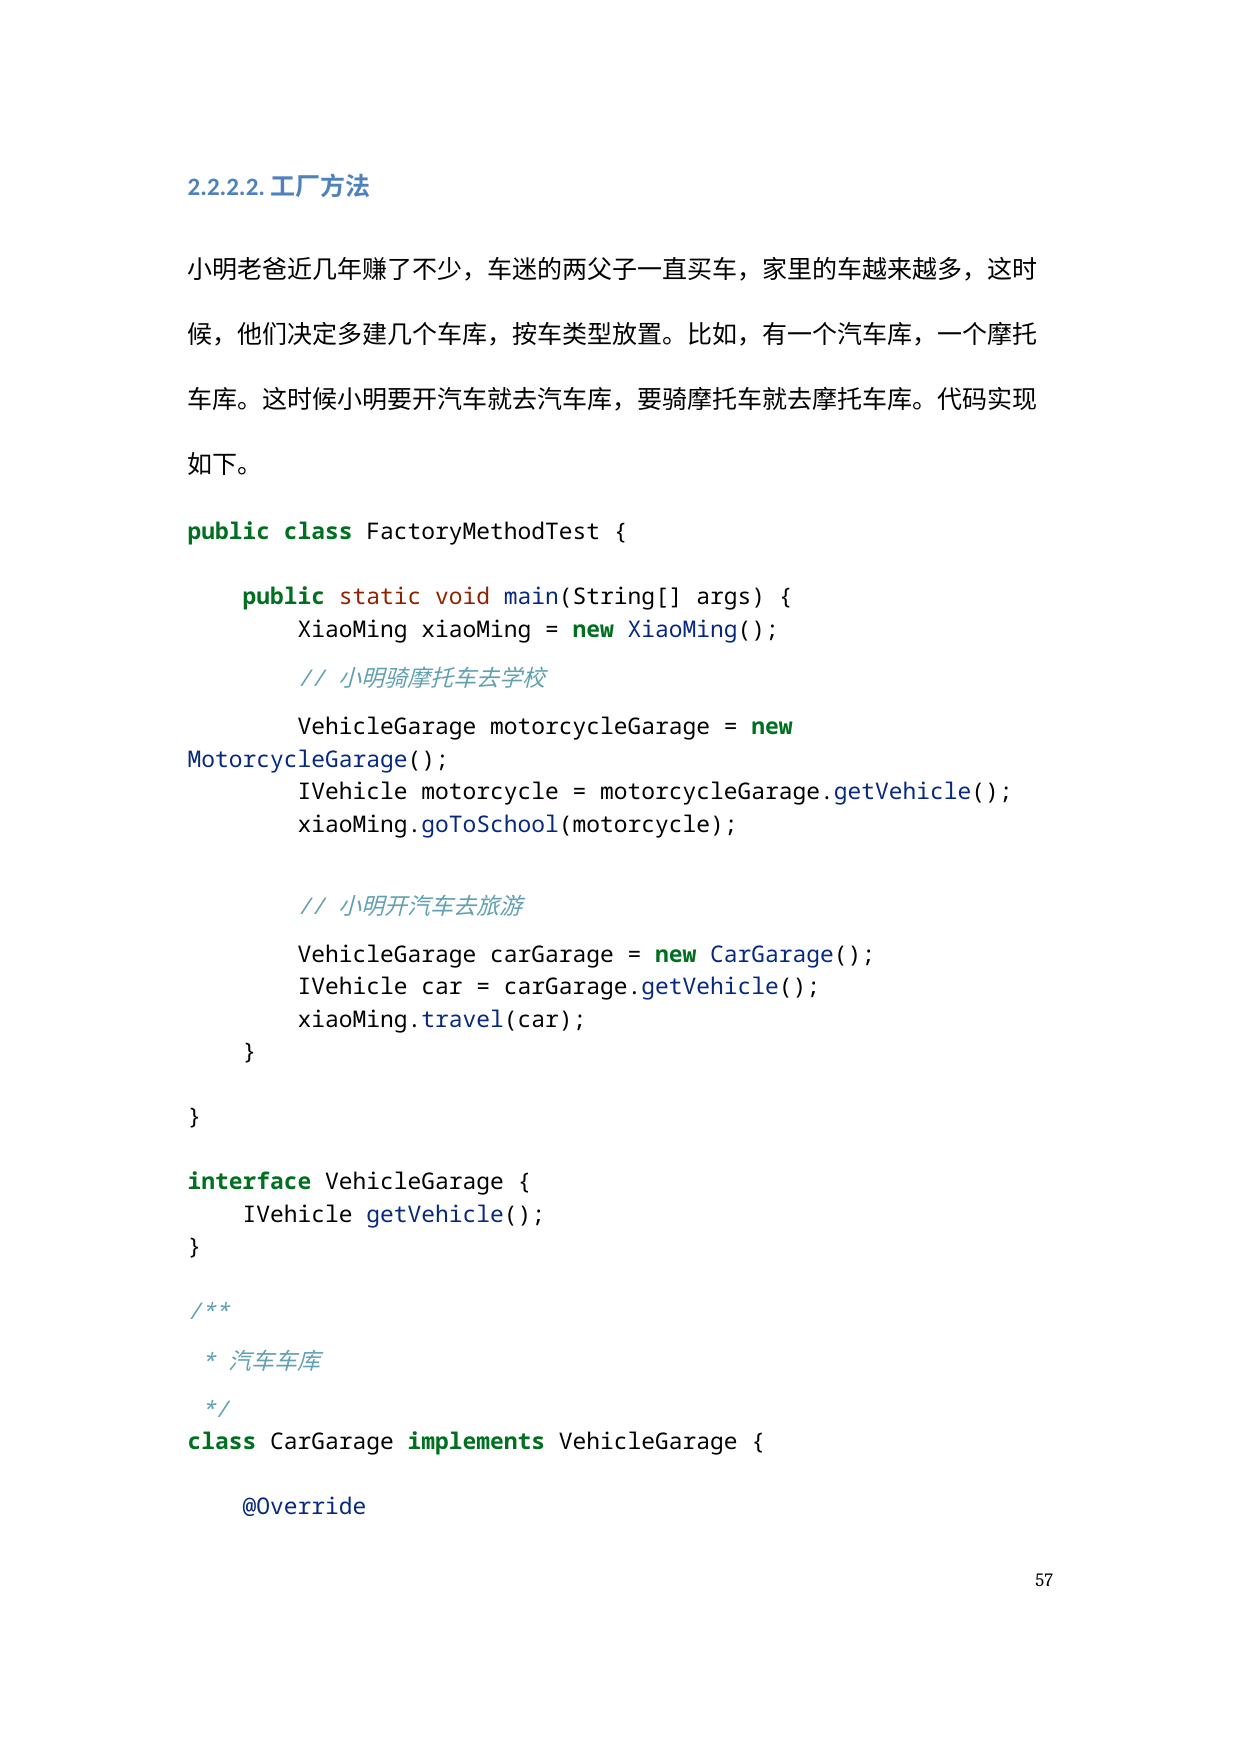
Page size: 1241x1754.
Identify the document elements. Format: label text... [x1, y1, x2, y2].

text 小明老爸近几年赚了不少，车迷的两父子一直买车，家里的车越来越多，这时候，他们决定多建几个车库，按车类型放置。比如，有一个汽车库，一个摩托车库。这时候小明要开汽车就去汽车库，要骑摩托车就去摩托车库。代码实现如下。 [187, 236, 1053, 496]
subtitle 2.2.2.2. 工厂方法 [187, 152, 1053, 217]
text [187, 514, 1053, 1522]
